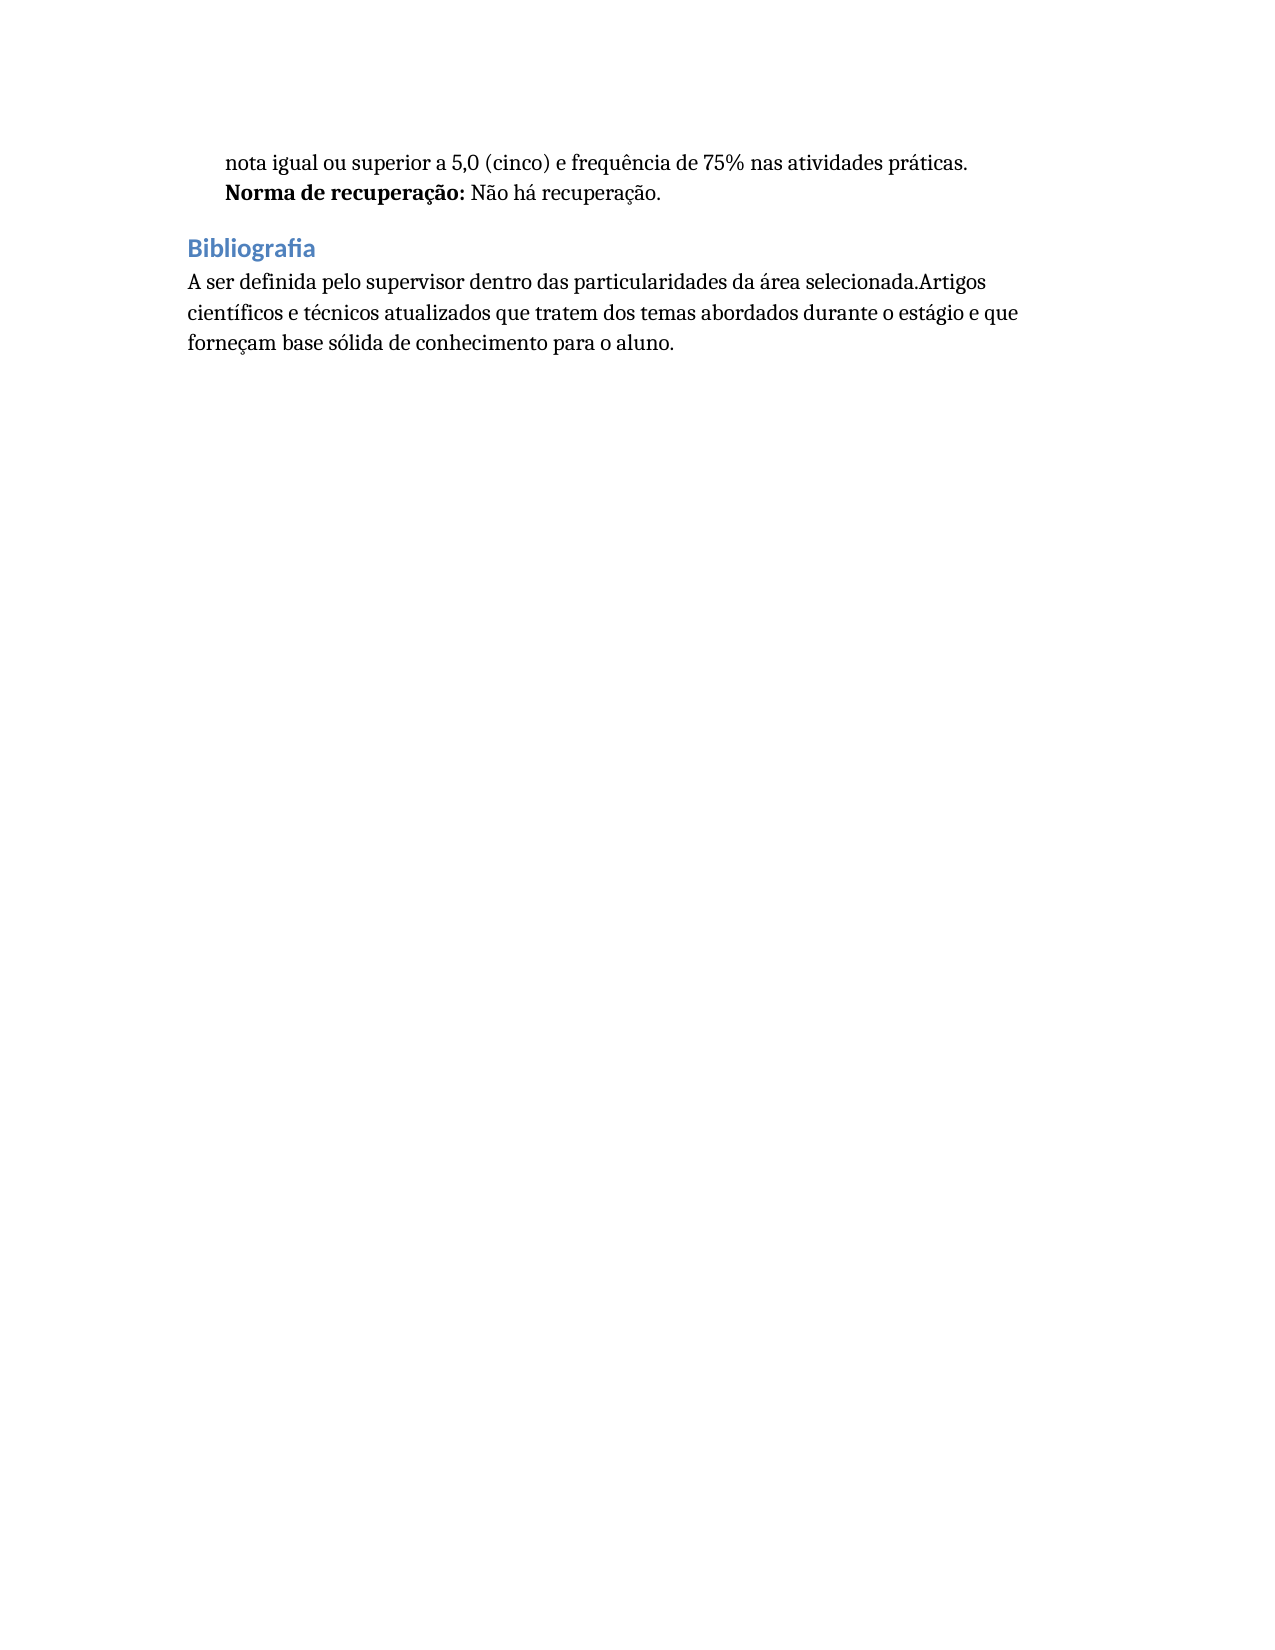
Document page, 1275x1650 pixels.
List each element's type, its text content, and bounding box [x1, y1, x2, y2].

text A ser definida pelo supervisor dentro das particularidades da área selecionada.Artigos científicos e técnicos atualizados que tratem dos temas abordados durante o estágio e que forneçam base sólida de conhecimento para o aluno. [187, 269, 1087, 356]
subtitle Bibliografia [187, 231, 1087, 264]
